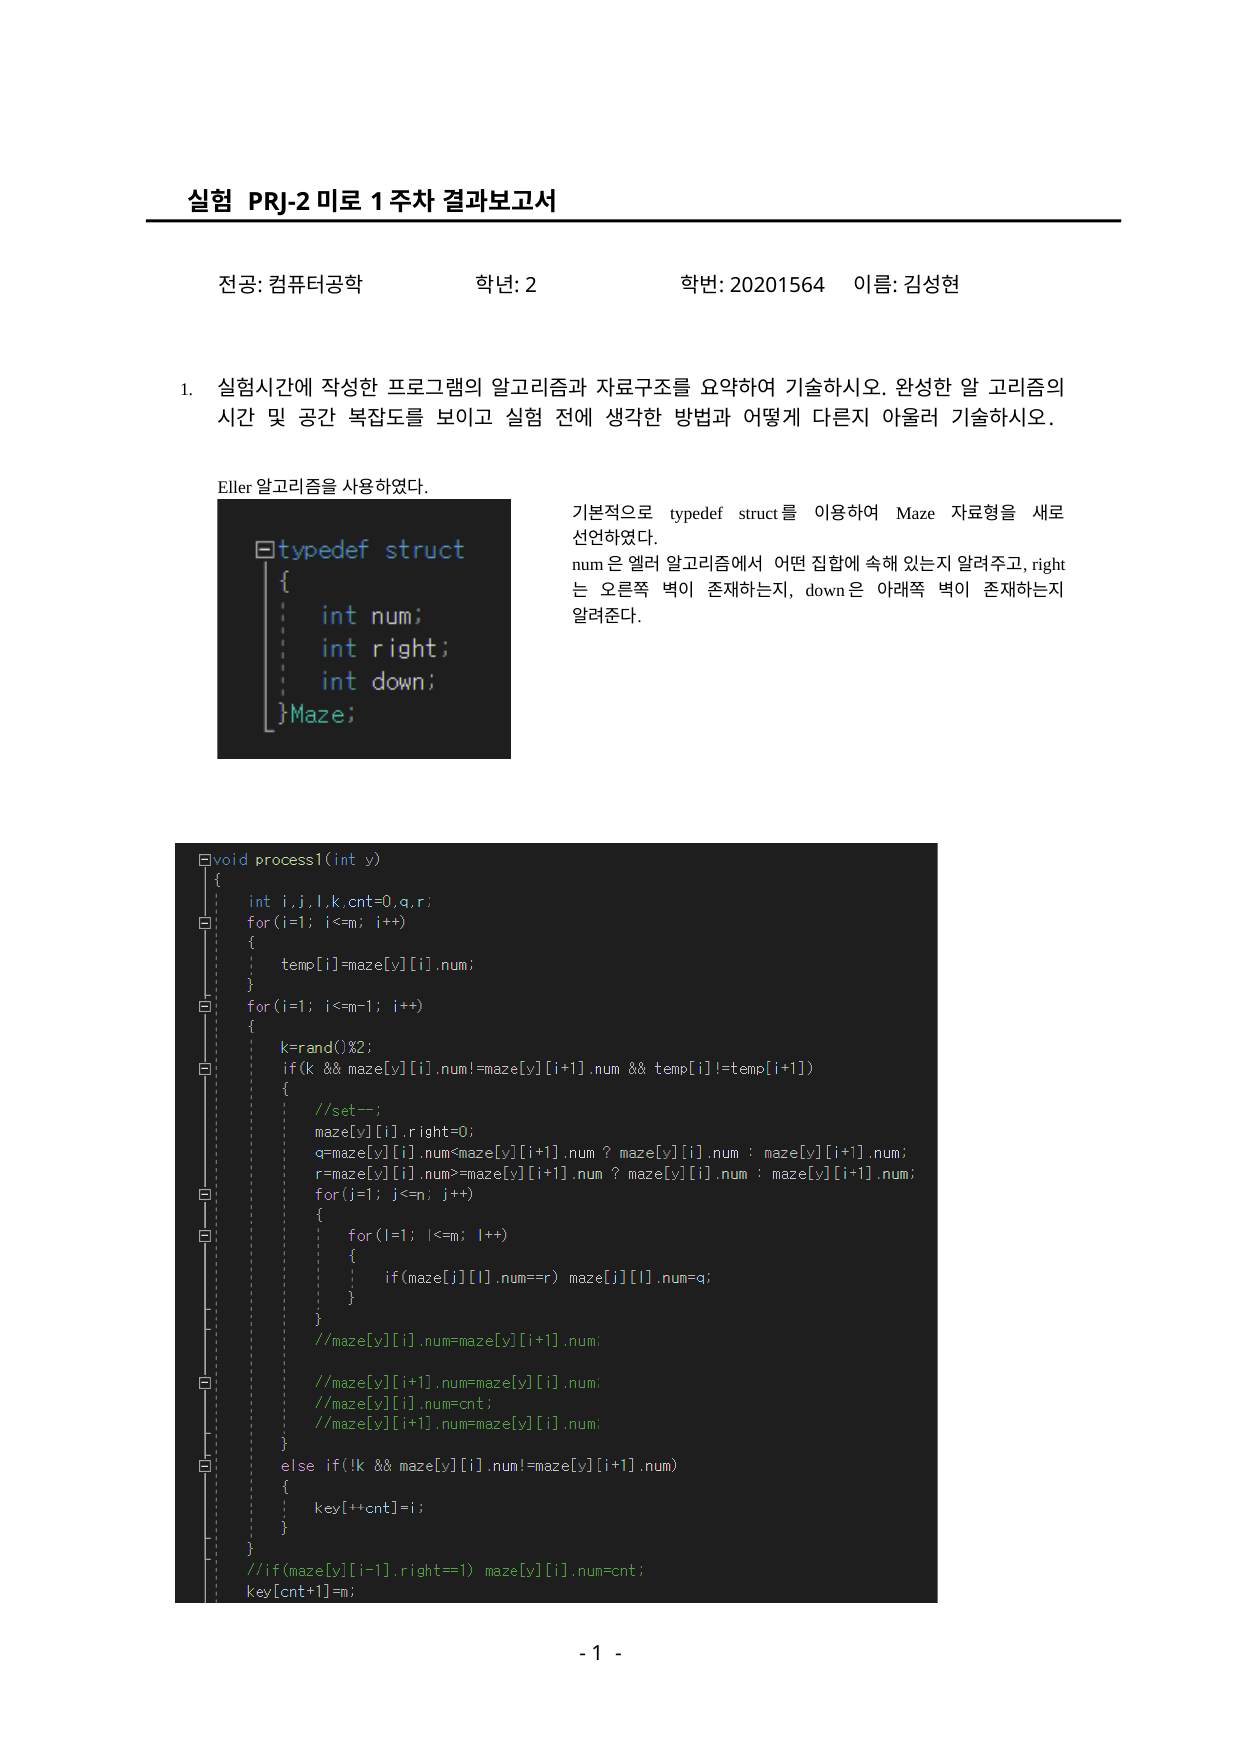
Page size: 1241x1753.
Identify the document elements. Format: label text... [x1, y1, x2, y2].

subtitle 실험 PRJ-2 미로 1주차 결과보고서 [187, 182, 1065, 218]
picture [217, 499, 511, 759]
list 실험시간에 작성한 프로그램의 알고리즘과 자료구조를 요약하여 기술하시오. 완성한 알 고리즘의 시간 및 공간 복잡도를 보이고 실험 전에 생각한 방법과 어떻게 다른지 아울러 기술하시오. Eller 알고리즘을 사용하였다. [180, 371, 1065, 498]
text 기본적으로 typedef struct를 이용하여 Maze 자료형을 새로 선언하였다. [511, 499, 1065, 550]
text num은 엘러 알고리즘에서 어떤 집합에 속해 있는지 알려주고, right는 오른쪽 벽이 존재하는지, down은 아래쪽 벽이 존재하는지 알려준다. [511, 550, 1065, 627]
text 전공: 컴퓨터공학 학년: 2 학번: 20201564 이름: 김성현 [219, 268, 1065, 299]
picture [175, 843, 938, 1603]
